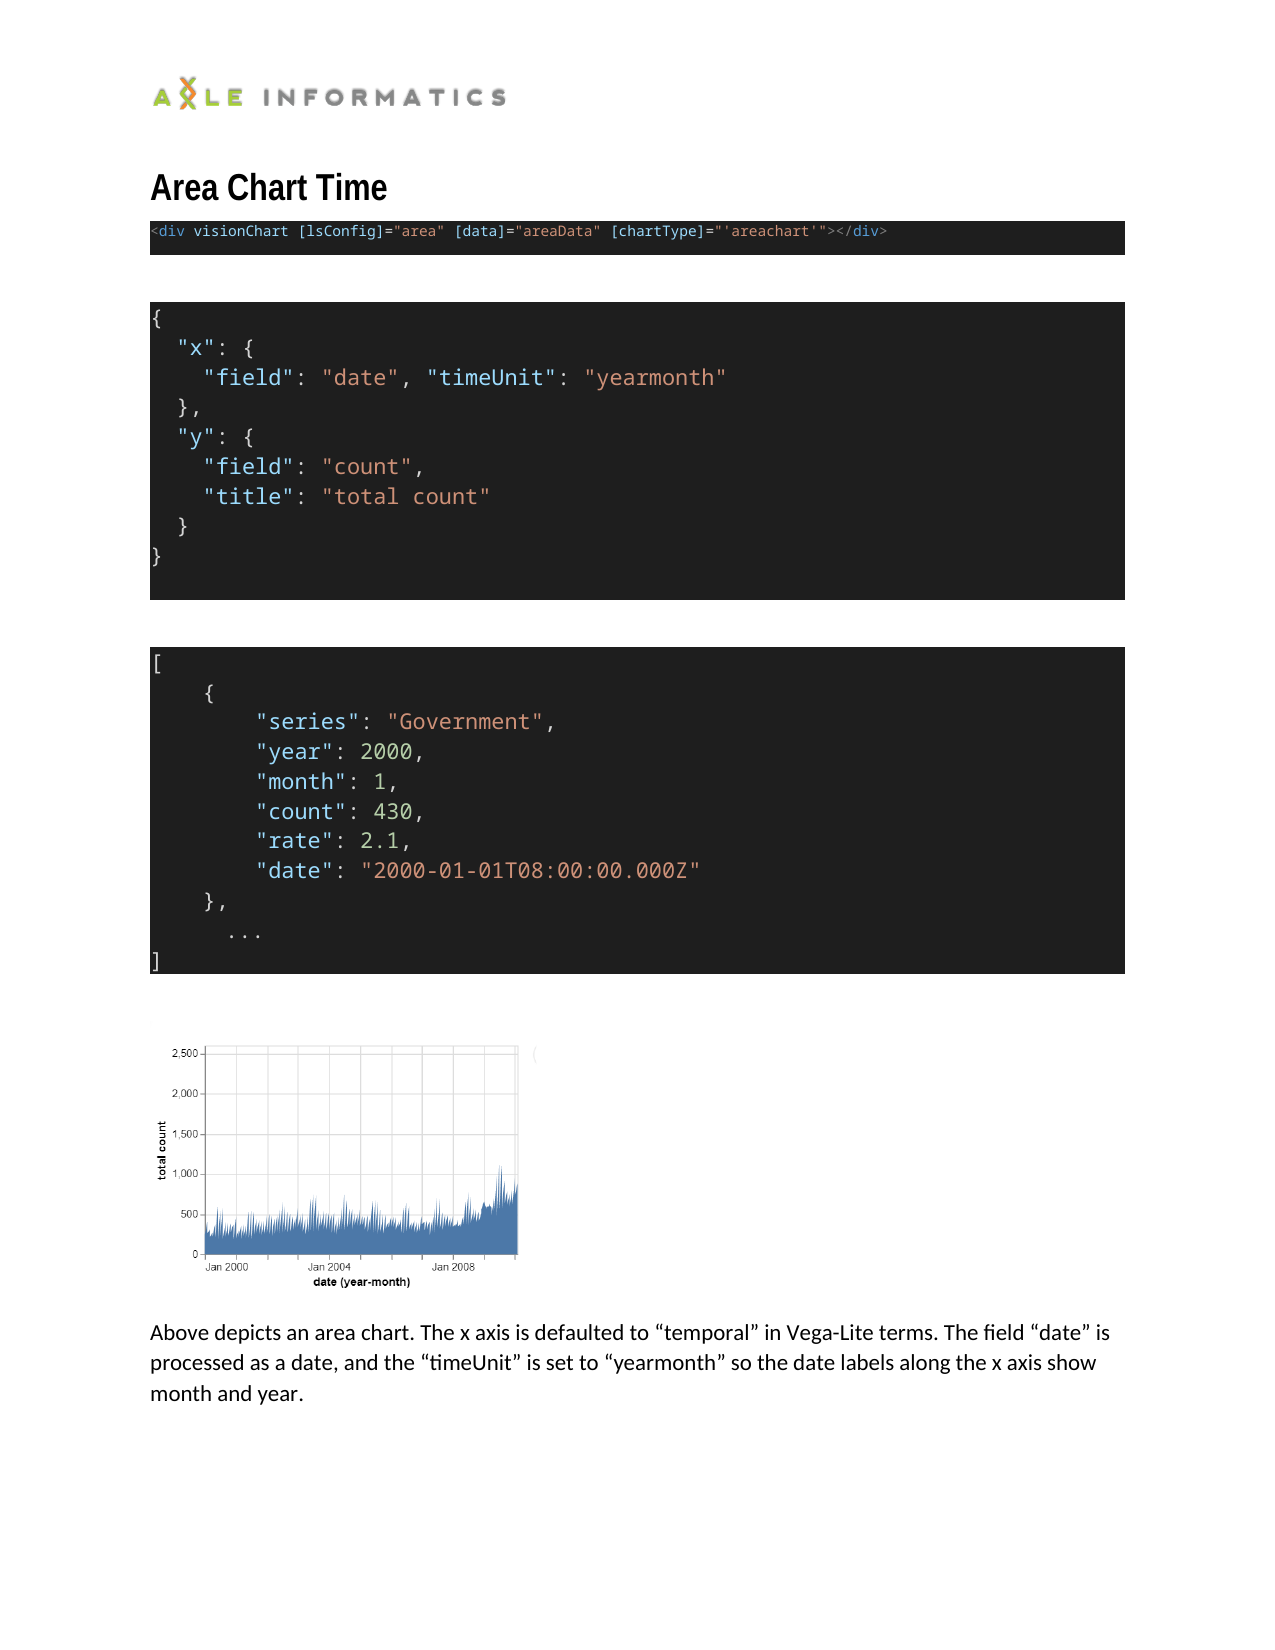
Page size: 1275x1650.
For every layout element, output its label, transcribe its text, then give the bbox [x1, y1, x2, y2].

text }, [150, 391, 1125, 421]
text "field": "date", "timeUnit": "yearmonth" [150, 361, 1125, 391]
text { [150, 676, 1125, 706]
text "month": 1, [150, 766, 1125, 796]
subtitle Area Chart Time [150, 165, 1125, 208]
text Above depicts an area chart. The x axis is defaulted to “temporal” in Vega-Lite terms. The field “date” is processed as a date, and the “timeUnit” is set to “yearmonth” so the date labels along the x axis show month and year. [150, 1318, 1125, 1407]
picture [150, 75, 508, 110]
text <div visionChart [lsConfig]="area" [data]="areaData" [chartType]="'areachart'"></div> [150, 221, 1125, 255]
text } [150, 510, 1125, 540]
text { [150, 302, 1125, 332]
text ... [150, 915, 1125, 944]
text }, [150, 885, 1125, 915]
text ] [150, 944, 1125, 974]
text } [150, 540, 1125, 570]
text "x": { [150, 332, 1125, 361]
picture [150, 1021, 537, 1300]
text "count": 430, [150, 796, 1125, 825]
text "series": "Government", [150, 706, 1125, 736]
text "year": 2000, [150, 736, 1125, 766]
text [ [150, 647, 1125, 676]
text "title": "total count" [150, 481, 1125, 510]
text "date": "2000-01-01T08:00:00.000Z" [150, 855, 1125, 885]
text "field": "count", [150, 451, 1125, 481]
text "rate": 2.1, [150, 825, 1125, 855]
text "y": { [150, 421, 1125, 451]
